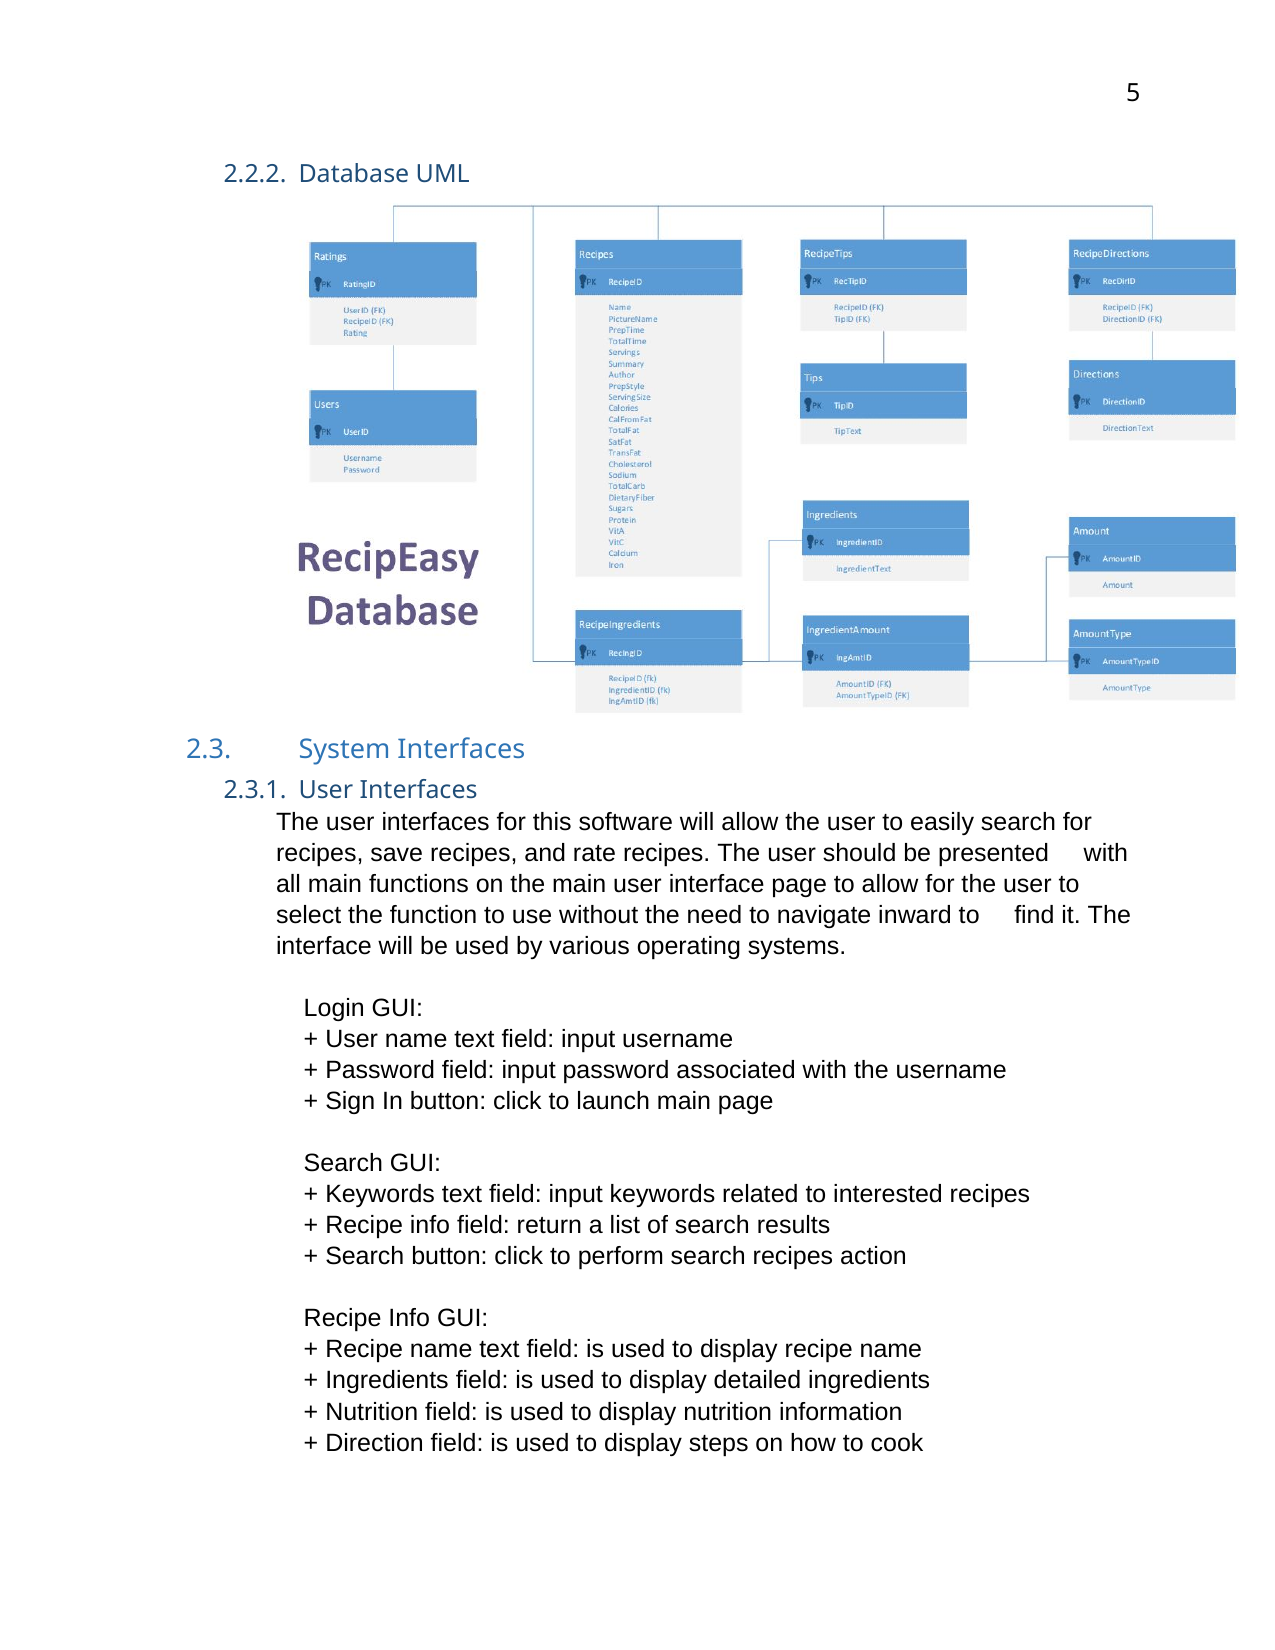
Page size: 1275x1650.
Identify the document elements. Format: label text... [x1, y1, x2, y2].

list Login GUI: [276, 993, 1140, 1022]
subtitle System Interfaces [186, 729, 1140, 766]
list + Sign In button: click to launch main page [276, 1086, 1140, 1115]
list + User name text field: input username [276, 1024, 1140, 1053]
list + Password field: input password associated with the username [276, 1055, 1140, 1084]
list + Nutrition field: is used to display nutrition information [276, 1396, 1140, 1425]
picture [275, 190, 1268, 725]
subtitle User Interfaces [223, 772, 1140, 806]
list + Ingredients field: is used to display detailed ingredients [276, 1365, 1140, 1394]
list + Direction field: is used to display steps on how to cook [276, 1427, 1140, 1456]
list Search GUI: [276, 1148, 1140, 1177]
list The user interfaces for this software will allow the user to easily search for recipes, save recipes, and rate recipes. The user should be presented with all main functions on the main user interface page to allow for the user to select the function to use without the need to navigate inward to find it. The interface will be used by various operating systems. [276, 807, 1140, 959]
list + Keywords text field: input keywords related to interested recipes [276, 1179, 1140, 1208]
list + Recipe info field: return a list of search results [276, 1210, 1140, 1239]
list + Search button: click to perform search recipes action [276, 1241, 1140, 1270]
list Recipe Info GUI: [276, 1303, 1140, 1332]
list + Recipe name text field: is used to display recipe name [276, 1334, 1140, 1363]
